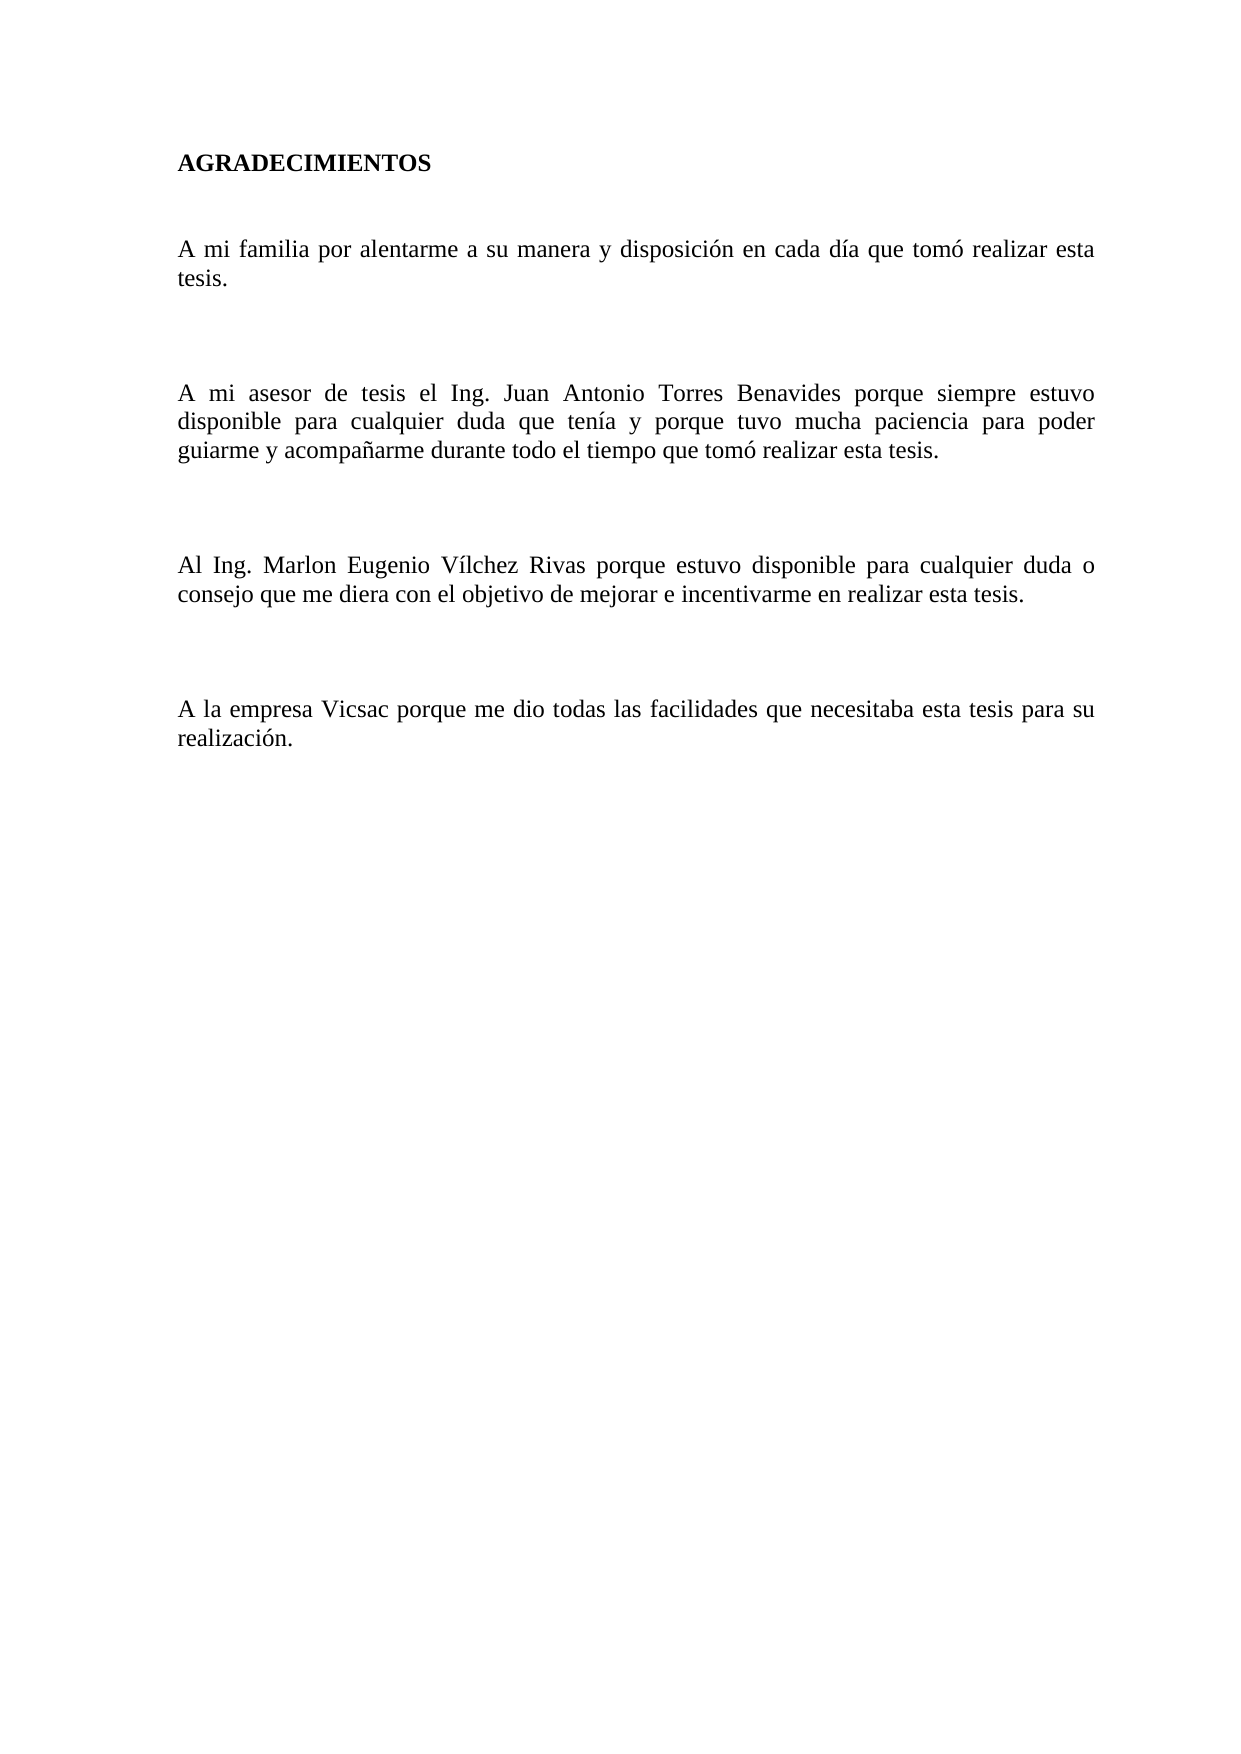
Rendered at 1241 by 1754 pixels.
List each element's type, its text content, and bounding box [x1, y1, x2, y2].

text A mi asesor de tesis el Ing. Juan Antonio Torres Benavides porque siempre estuvo disponible para cualquier duda que tenía y porque tuvo mucha paciencia para poder guiarme y acompañarme durante todo el tiempo que tomó realizar esta tesis. [177, 378, 1096, 464]
text A la empresa Vicsac porque me dio todas las facilidades que necesitaba esta tesis para su realización. [177, 694, 1096, 751]
text A mi familia por alentarme a su manera y disposición en cada día que tomó realizar esta tesis. [177, 234, 1096, 291]
text AGRADECIMIENTOS [177, 148, 1063, 176]
text Al Ing. Marlon Eugenio Vílchez Rivas porque estuvo disponible para cualquier duda o consejo que me diera con el objetivo de mejorar e incentivarme en realizar esta tesis. [177, 550, 1096, 608]
